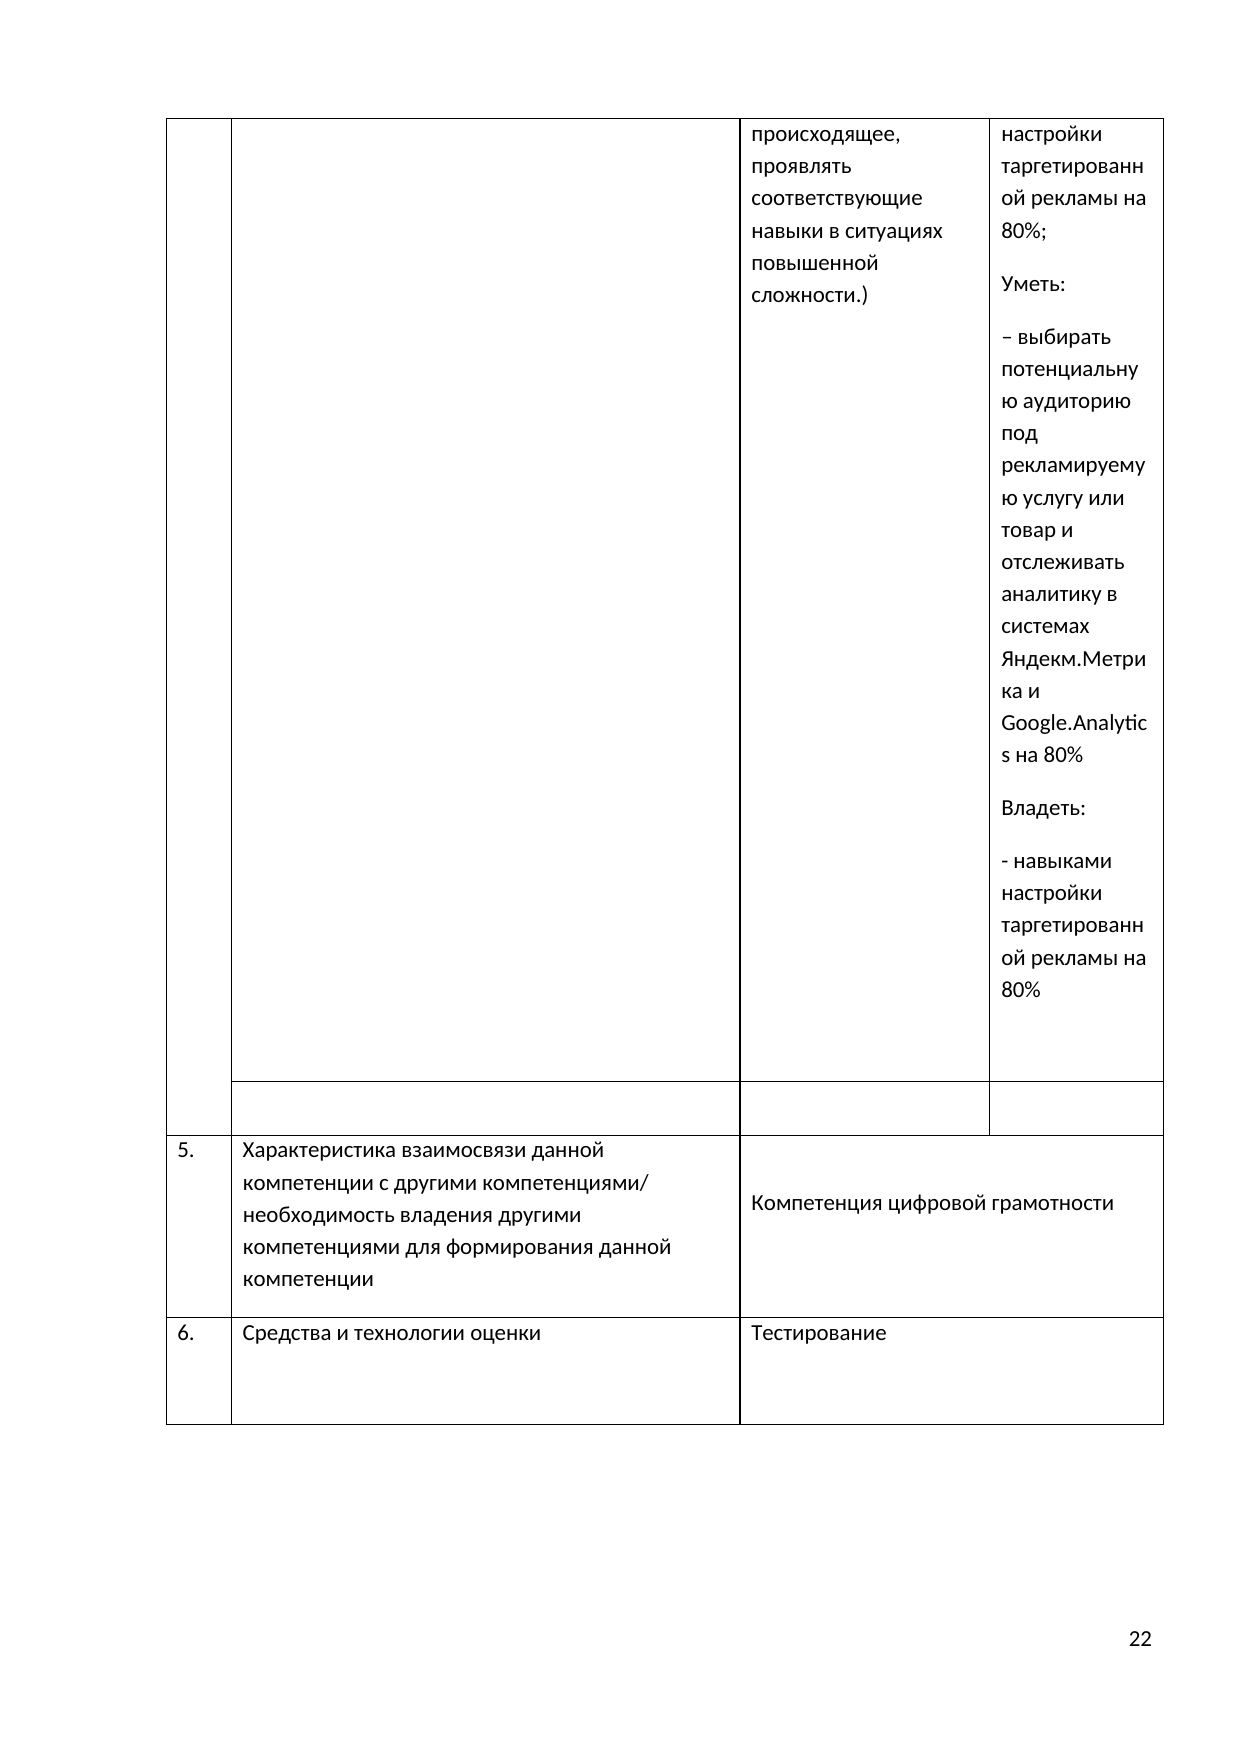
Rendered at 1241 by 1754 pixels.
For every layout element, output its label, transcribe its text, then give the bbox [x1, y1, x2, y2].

table_cell Характеристика взаимосвязи данной компетенции с другими компетенциями/ необходимость владения другими компетенциями для формирования данной компетенции [232, 1136, 739, 1317]
table_cell Средства и технологии оценки [232, 1318, 739, 1424]
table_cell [990, 119, 1163, 1081]
table_cell 6. [167, 1318, 231, 1424]
table_cell Тестирование [741, 1318, 1163, 1424]
table_cell [990, 1082, 1163, 1134]
table_cell 5. [167, 1136, 231, 1317]
table_cell [232, 1082, 739, 1134]
table_cell [741, 1082, 989, 1134]
table_cell Компетенция цифровой грамотности [741, 1136, 1163, 1317]
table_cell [741, 119, 989, 1081]
table_cell [232, 119, 739, 1081]
